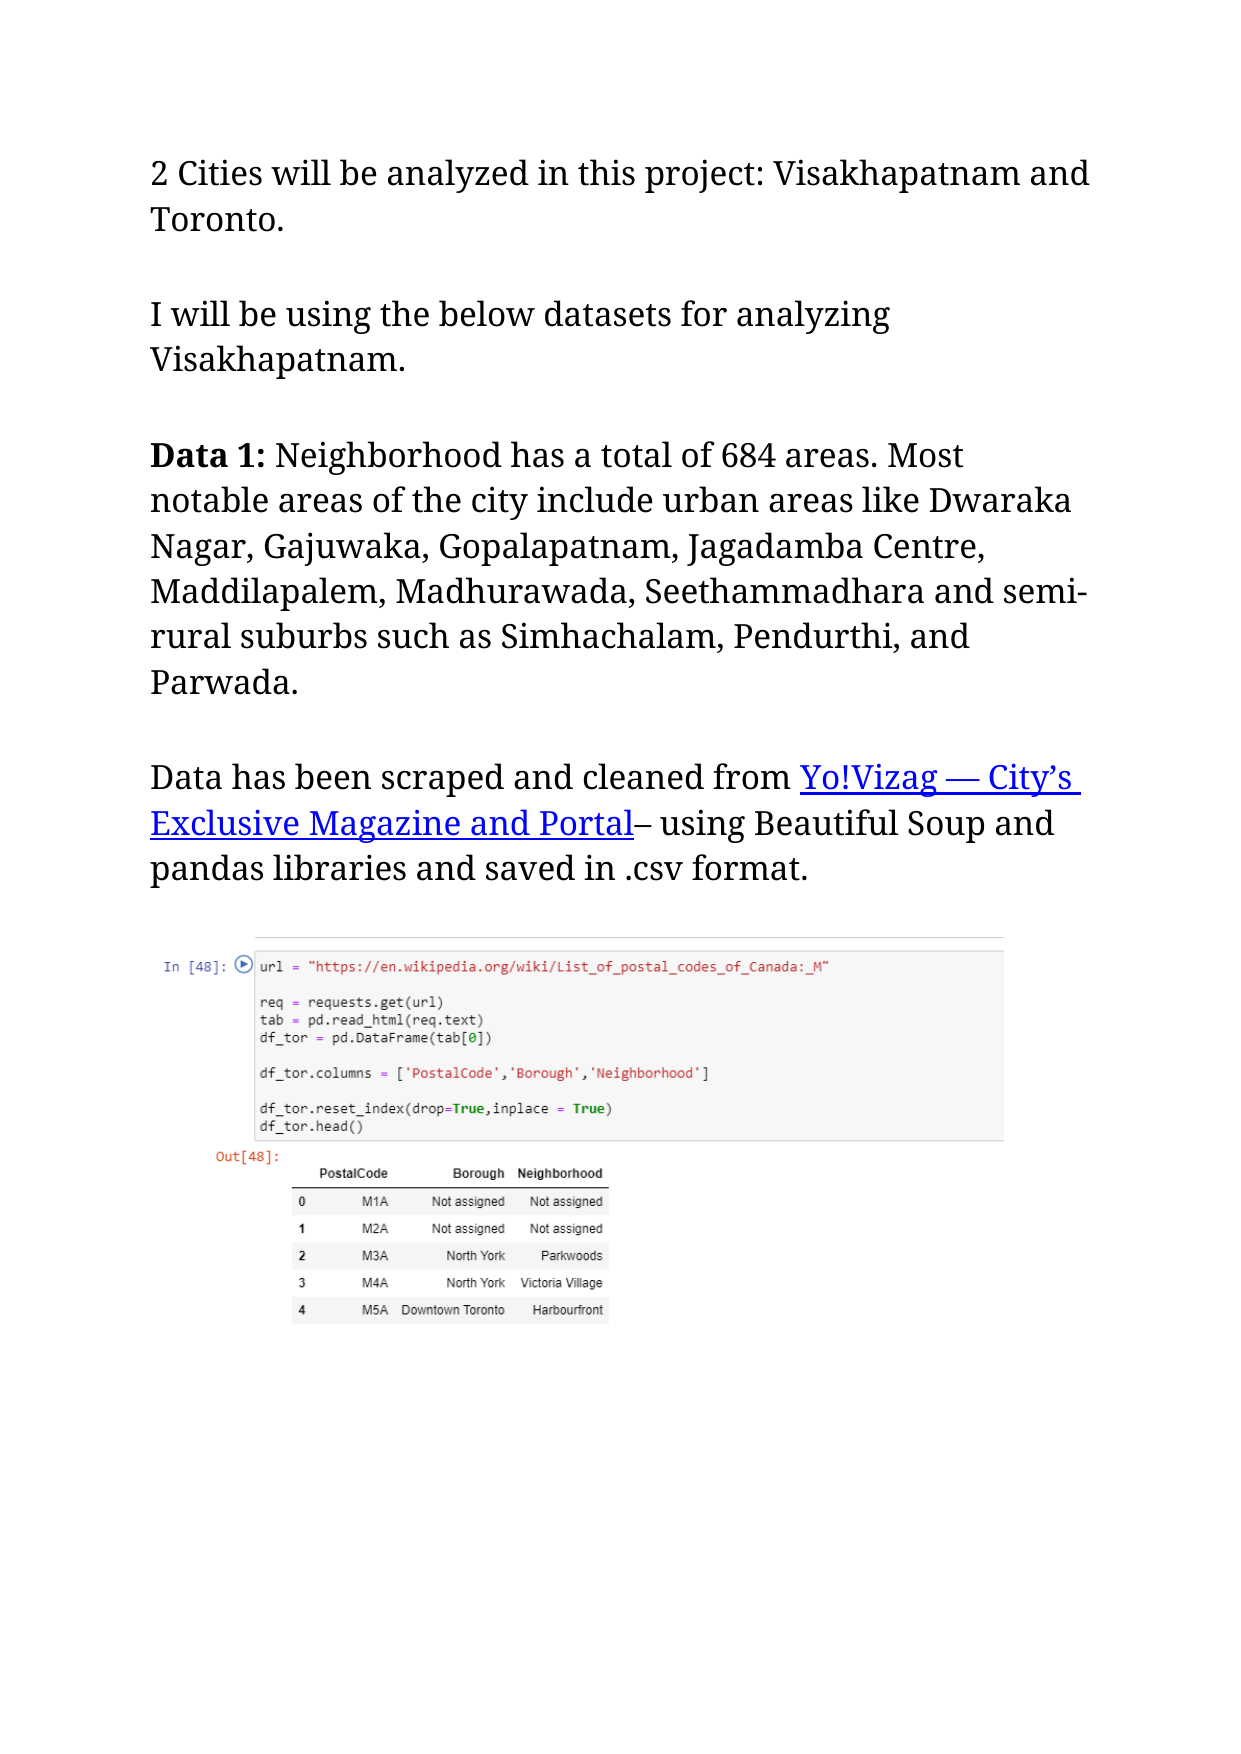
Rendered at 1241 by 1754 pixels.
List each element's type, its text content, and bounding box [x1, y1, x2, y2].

text Data 1: Neighborhood has a total of 684 areas. Most notable areas of the city include urban areas like Dwaraka Nagar, Gajuwaka, Gopalapatnam, Jagadamba Centre, Maddilapalem, Madhurawada, Seethammadhara and semi-rural suburbs such as Simhachalam, Pendurthi, and Parwada. [150, 432, 1090, 704]
picture [150, 937, 1005, 1328]
text Data has been scraped and cleaned from Yo!Vizag — City’s Exclusive Magazine and Portal– using Beautiful Soup and pandas libraries and saved in .csv format. [150, 754, 1090, 890]
text 2 Cities will be analyzed in this project: Visakhapatnam and Toronto. [150, 150, 1090, 241]
text I will be using the below datasets for analyzing Visakhapatnam. [150, 291, 1090, 382]
